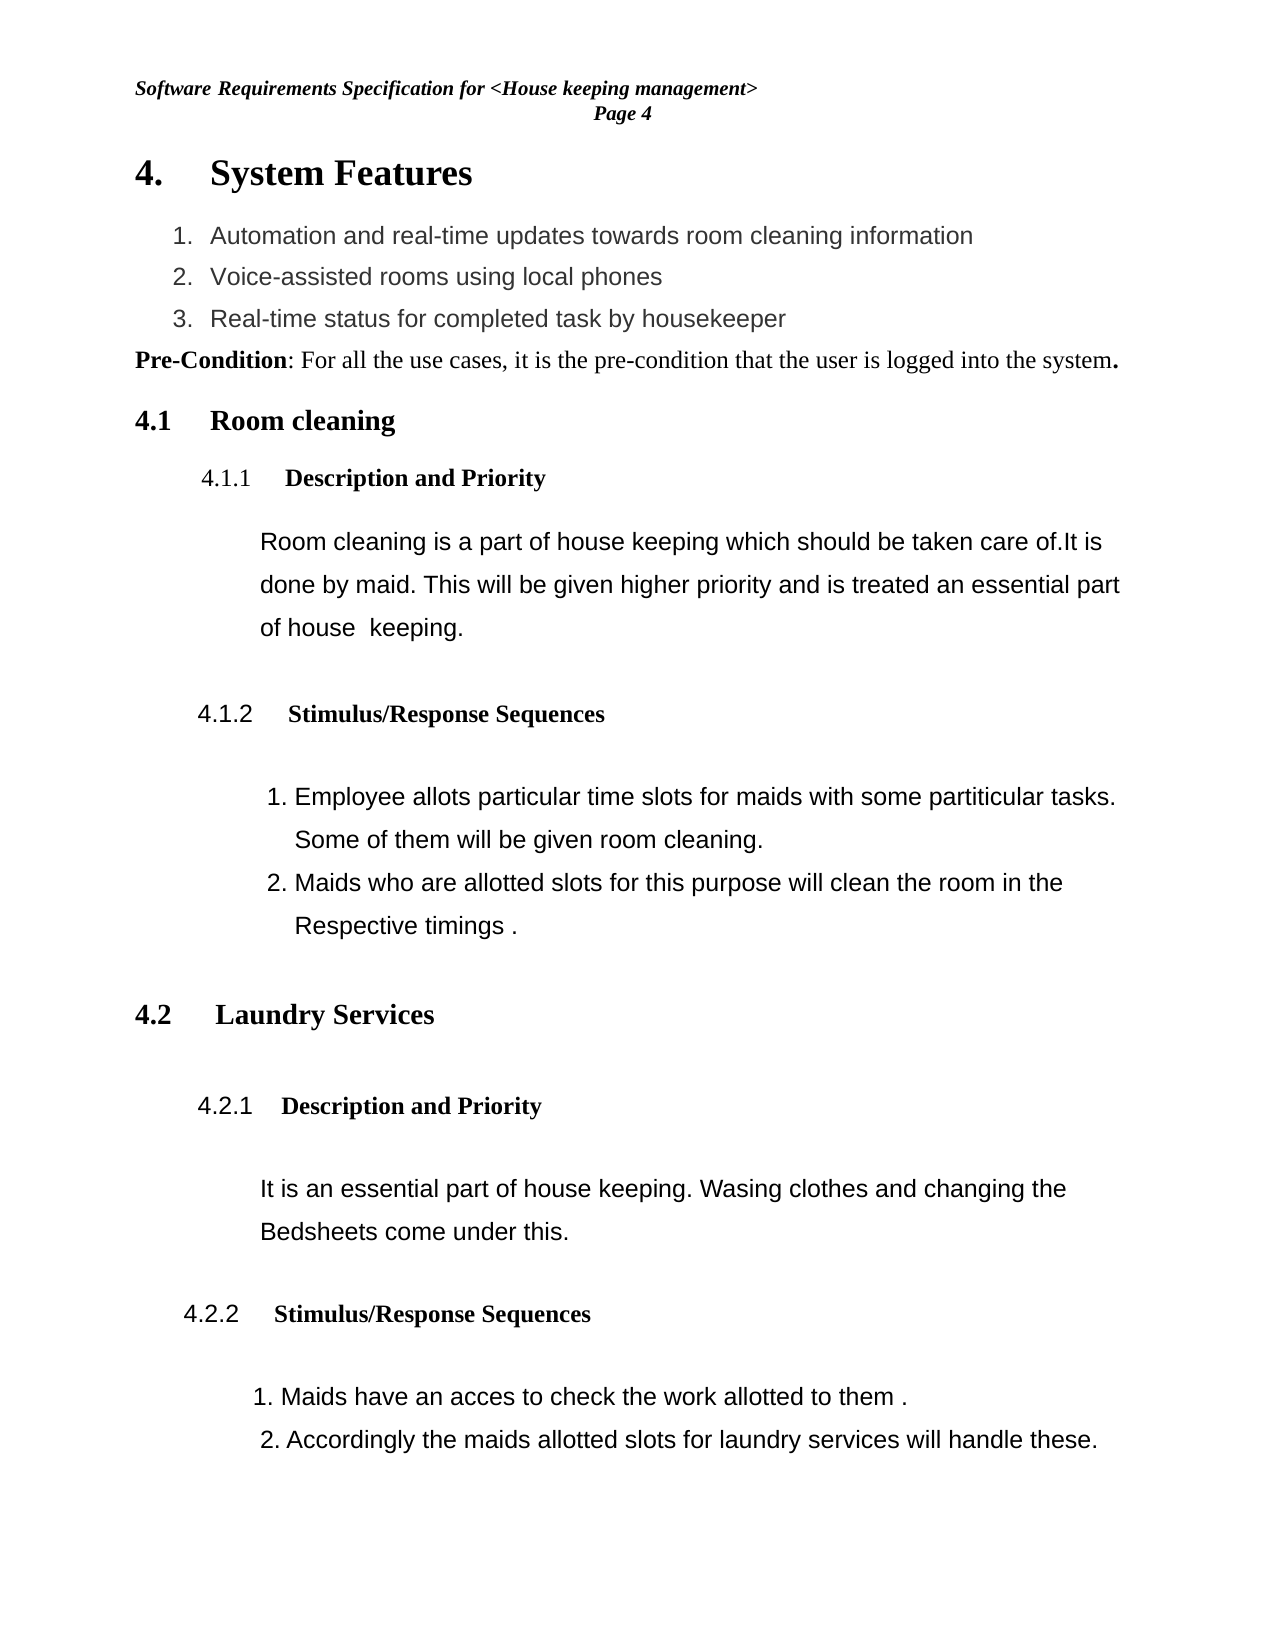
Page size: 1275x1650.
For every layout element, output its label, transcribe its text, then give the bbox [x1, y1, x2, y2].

text done by maid. This will be given higher priority and is treated an essential part [135, 570, 1140, 598]
text Pre-Condition: For all the use cases, it is the pre-condition that the user is logged into the system. [135, 343, 1140, 374]
text of house keeping. [135, 613, 1140, 642]
text 2. Maids who are allotted slots for this purpose will clean the room in the [135, 868, 1140, 897]
list Real-time status for completed task by housekeeper [172, 301, 1140, 333]
text 4.2.2 Stimulus/Response Sequences [135, 1299, 1140, 1328]
text It is an essential part of house keeping. Wasing clothes and changing the [135, 1174, 1140, 1202]
text Room cleaning is a part of house keeping which should be taken care of.It is [135, 527, 1140, 555]
subtitle System Features [135, 150, 1140, 193]
subtitle Room cleaning [135, 403, 1140, 437]
list Voice-assisted rooms using local phones [172, 260, 1140, 291]
text 4.1.1 Description and Priority [201, 466, 1140, 491]
text 4.2.1 Description and Priority [135, 1091, 1140, 1120]
text Respective timings . [135, 911, 1140, 940]
text 1. Employee allots particular time slots for maids with some partiticular tasks. [135, 782, 1140, 811]
text Some of them will be given room cleaning. [135, 825, 1140, 854]
list Automation and real-time updates towards room cleaning information [172, 218, 1140, 249]
text 4.2 Laundry Services [135, 997, 1140, 1031]
text 2. Accordingly the maids allotted slots for laundry services will handle these. [135, 1425, 1140, 1454]
text 1. Maids have an acces to check the work allotted to them . [135, 1382, 1140, 1411]
text 4.1.2 Stimulus/Response Sequences [135, 699, 1140, 728]
text Bedsheets come under this. [135, 1217, 1140, 1246]
